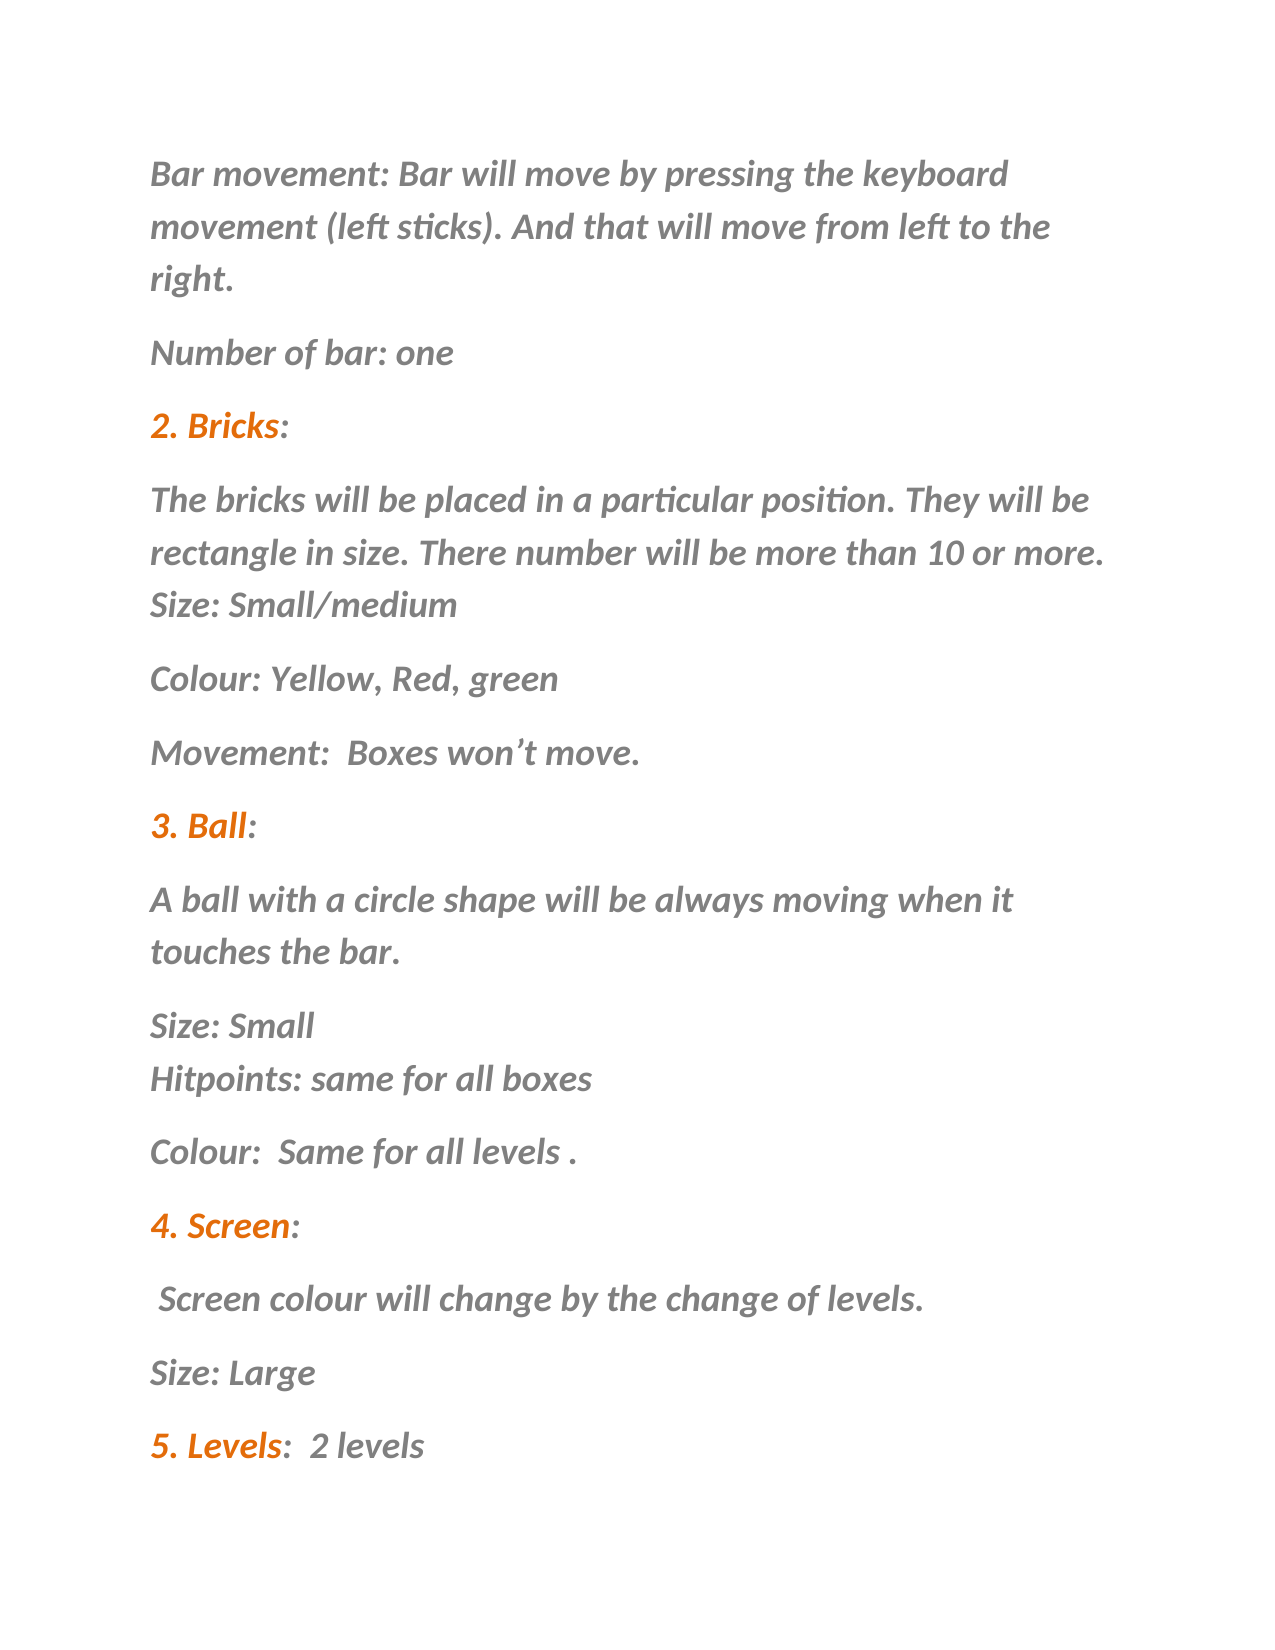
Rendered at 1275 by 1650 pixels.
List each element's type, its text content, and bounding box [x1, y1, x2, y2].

text Number of bar: one [150, 329, 1125, 375]
text Bar movement: Bar will move by pressing the keyboard movement (left sticks). And that will move from left to the right. [150, 150, 1125, 301]
text 4. Screen: [150, 1202, 1125, 1247]
text Screen colour will change by the change of levels. [150, 1275, 1125, 1321]
text 2. Bricks: [150, 402, 1125, 448]
text Colour: Yellow, Red, green [150, 655, 1125, 701]
text 5. Levels: 2 levels [150, 1422, 1125, 1468]
text Colour: Same for all levels . [150, 1128, 1125, 1174]
text Size: Small Hitpoints: same for all boxes [150, 1002, 1125, 1100]
text Size: Large [150, 1349, 1125, 1394]
text A ball with a circle shape will be always moving when it touches the bar. [150, 876, 1125, 974]
text Movement: Boxes won’t move. [150, 728, 1125, 774]
text The bricks will be placed in a particular position. They will be rectangle in size. There number will be more than 10 or more. Size: Small/medium [150, 476, 1125, 627]
text 3. Ball: [150, 802, 1125, 848]
